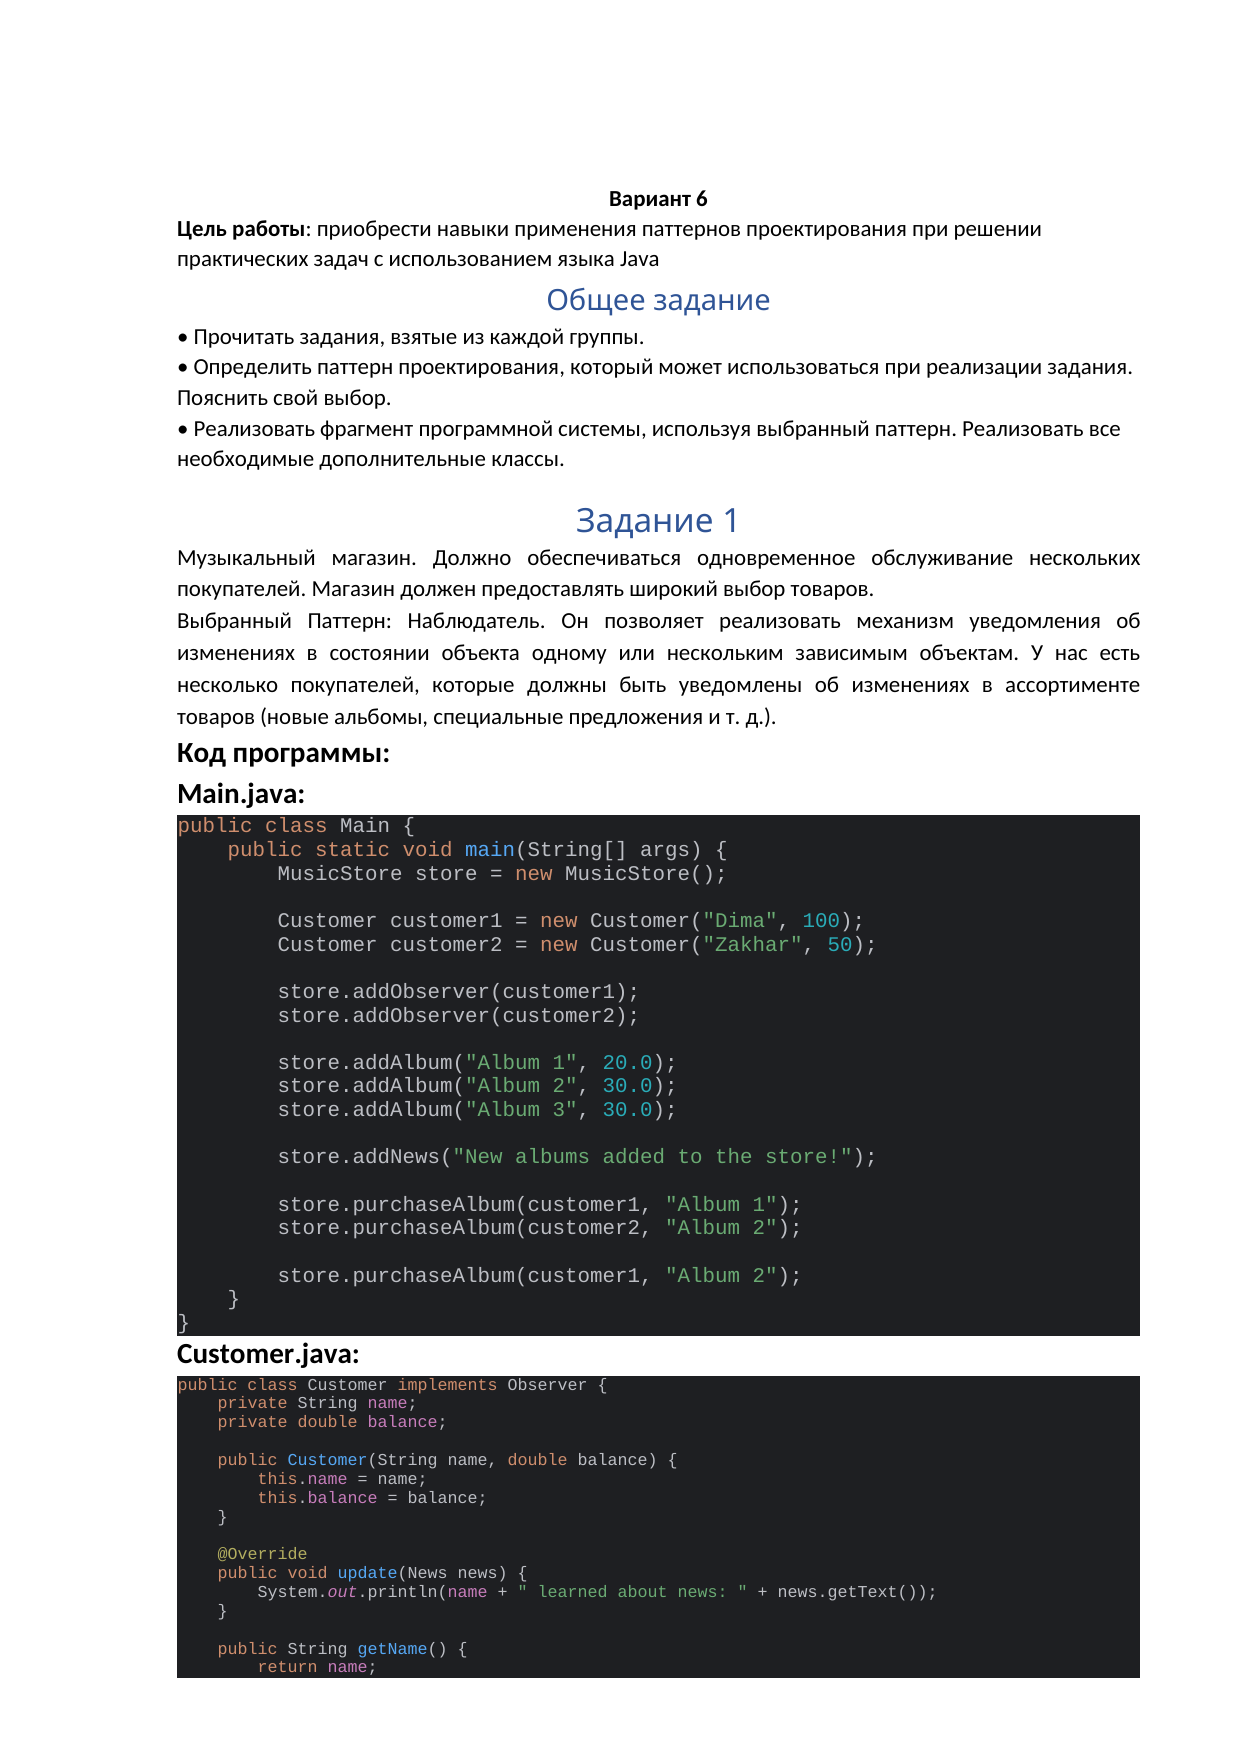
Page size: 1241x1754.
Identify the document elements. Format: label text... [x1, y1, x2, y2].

subtitle Задание 1 [177, 497, 1140, 543]
text • Реализовать фрагмент программной системы, используя выбранный паттерн. Реализовать все [177, 414, 1140, 442]
subtitle Общее задание [177, 279, 1140, 319]
text Вариант 6 [177, 184, 1140, 212]
text Музыкальный магазин. Должно обеспечиваться одновременное обслуживание нескольких покупателей. Магазин должен предоставлять широкий выбор товаров. [177, 543, 1141, 603]
text Main.java: [177, 775, 1141, 810]
text Выбранный Паттерн: Наблюдатель. Он позволяет реализовать механизм уведомления об изменениях в состоянии объекта одному или нескольким зависимым объектам. У нас есть несколько покупателей, которые должны быть уведомлены об изменениях в ассортименте товаров (новые альбомы, специальные предложения и т. д.). [177, 607, 1141, 730]
text public class Main { public static void main(String[] args) { MusicStore store = new MusicStore(); Customer customer1 = new Customer("Dima", 100); Customer customer2 = new Customer("Zakhar", 50); store.addObserver(customer1); store.addObserver(customer2); store.addAlbum("Album 1", 20.0); store.addAlbum("Album 2", 30.0); store.addAlbum("Album 3", 30.0); store.addNews("New albums added to the store!"); store.purchaseAlbum(customer1, "Album 1"); store.purchaseAlbum(customer2, "Album 2"); store.purchaseAlbum(customer1, "Album 2"); } } [177, 815, 1140, 1336]
text • Определить паттерн проектирования, который может использоваться при реализации задания. [177, 352, 1140, 380]
text Цель работы: приобрести навыки применения паттернов проектирования при решении практических задач с использованием языка Java [177, 214, 1140, 273]
text Customer.java: [177, 1336, 1141, 1371]
text Код программы: [177, 734, 1141, 770]
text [177, 1376, 1140, 1678]
text Пояснить свой выбор. [177, 383, 1140, 411]
text необходимые дополнительные классы. [177, 444, 1140, 472]
text • Прочитать задания, взятые из каждой группы. [177, 322, 1140, 350]
